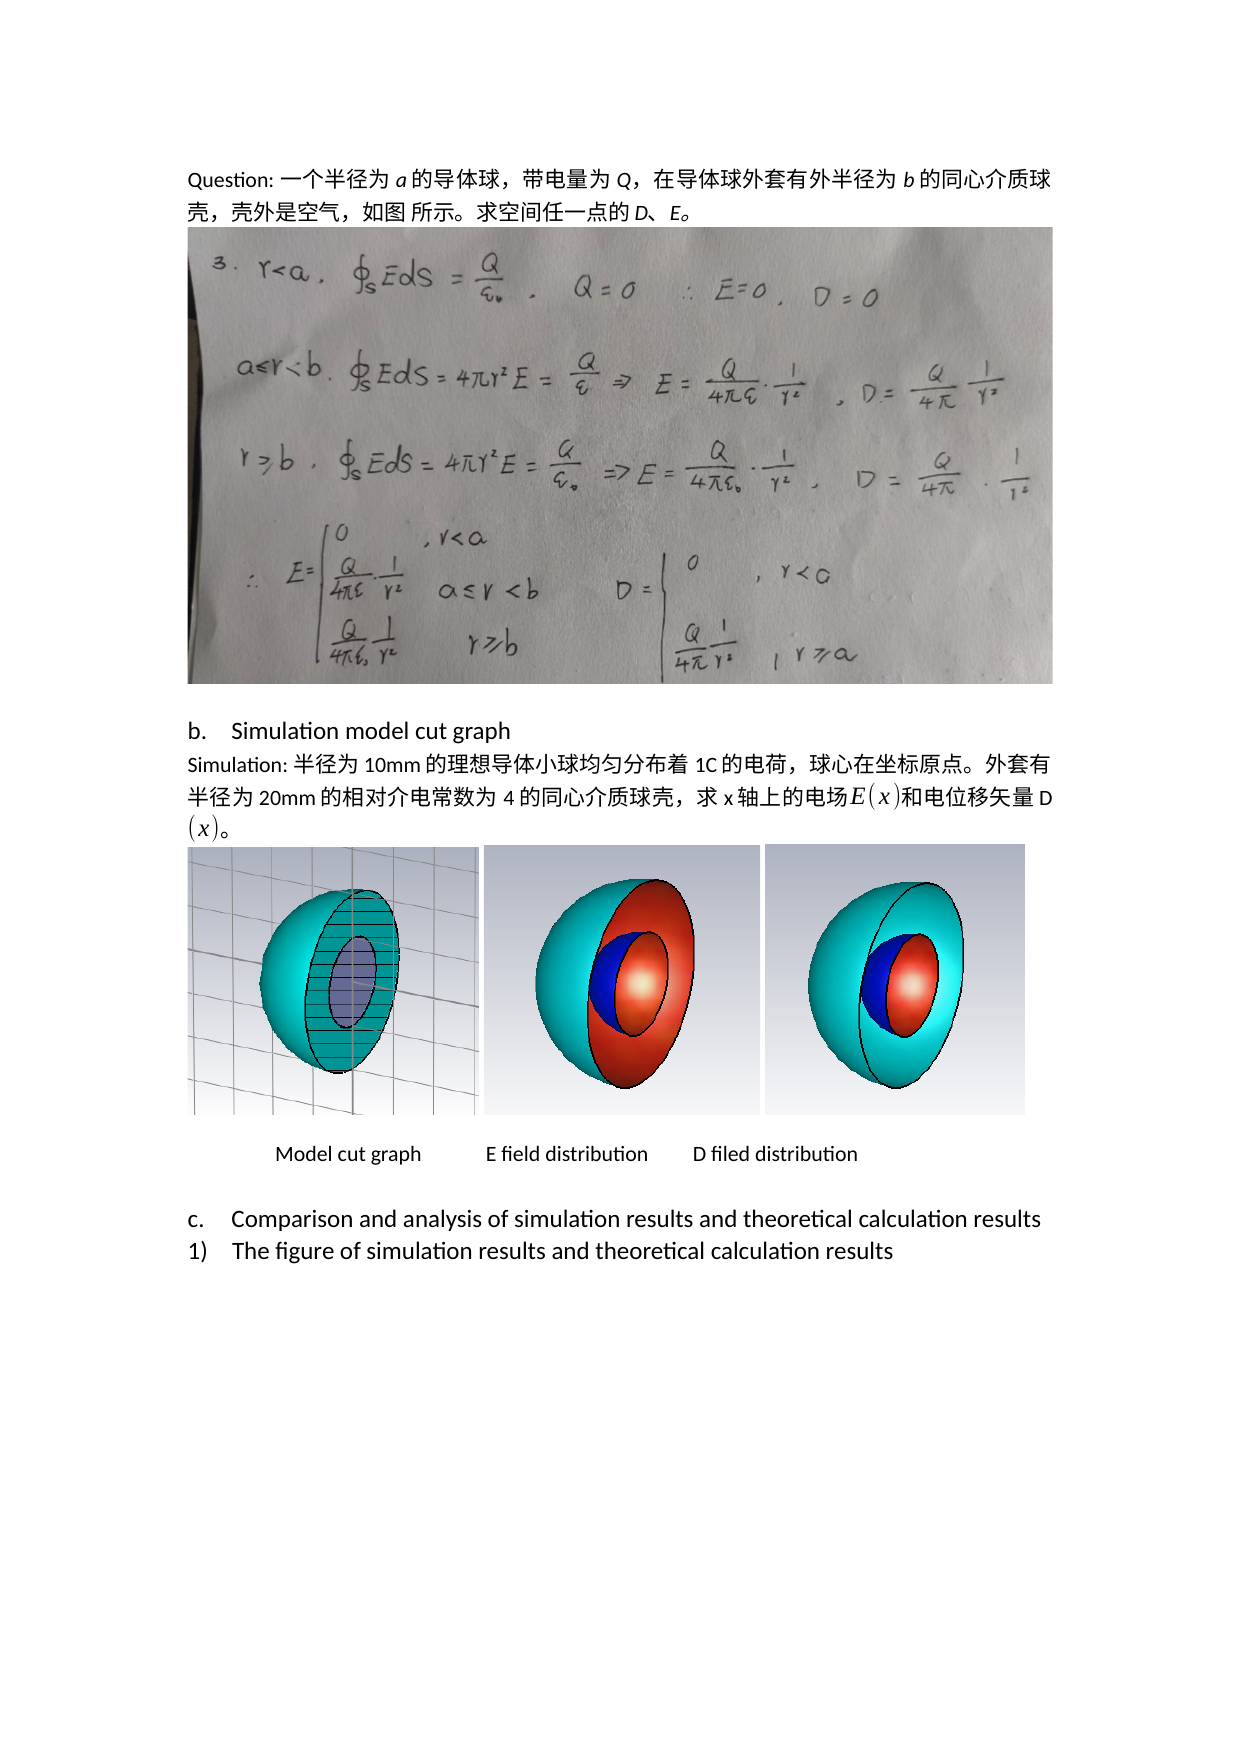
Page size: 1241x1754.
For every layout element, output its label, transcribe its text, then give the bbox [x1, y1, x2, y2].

picture [483, 845, 761, 1115]
list The figure of simulation results and theoretical calculation results [187, 1234, 1053, 1267]
text Question: 一个半径为a的导体球，带电量为Q，在导体球外套有外半径为b的同心介质球壳，壳外是空气，如图 所示。求空间任一点的D、E。 [187, 162, 1053, 227]
list Comparison and analysis of simulation results and theoretical calculation results [187, 1202, 1053, 1234]
picture [187, 227, 1053, 684]
text Simulation: 半径为10mm的理想导体小球均匀分布着1C的电荷，球心在坐标原点。外套有半径为20mm的相对介电常数为4的同心介质球壳，求x轴上的电场和电位移矢量D。 [187, 747, 1053, 844]
text Model cut graph E field distribution D filed distribution [187, 1137, 1053, 1169]
picture [765, 844, 1025, 1115]
picture [187, 847, 479, 1115]
list Simulation model cut graph [187, 714, 1053, 747]
